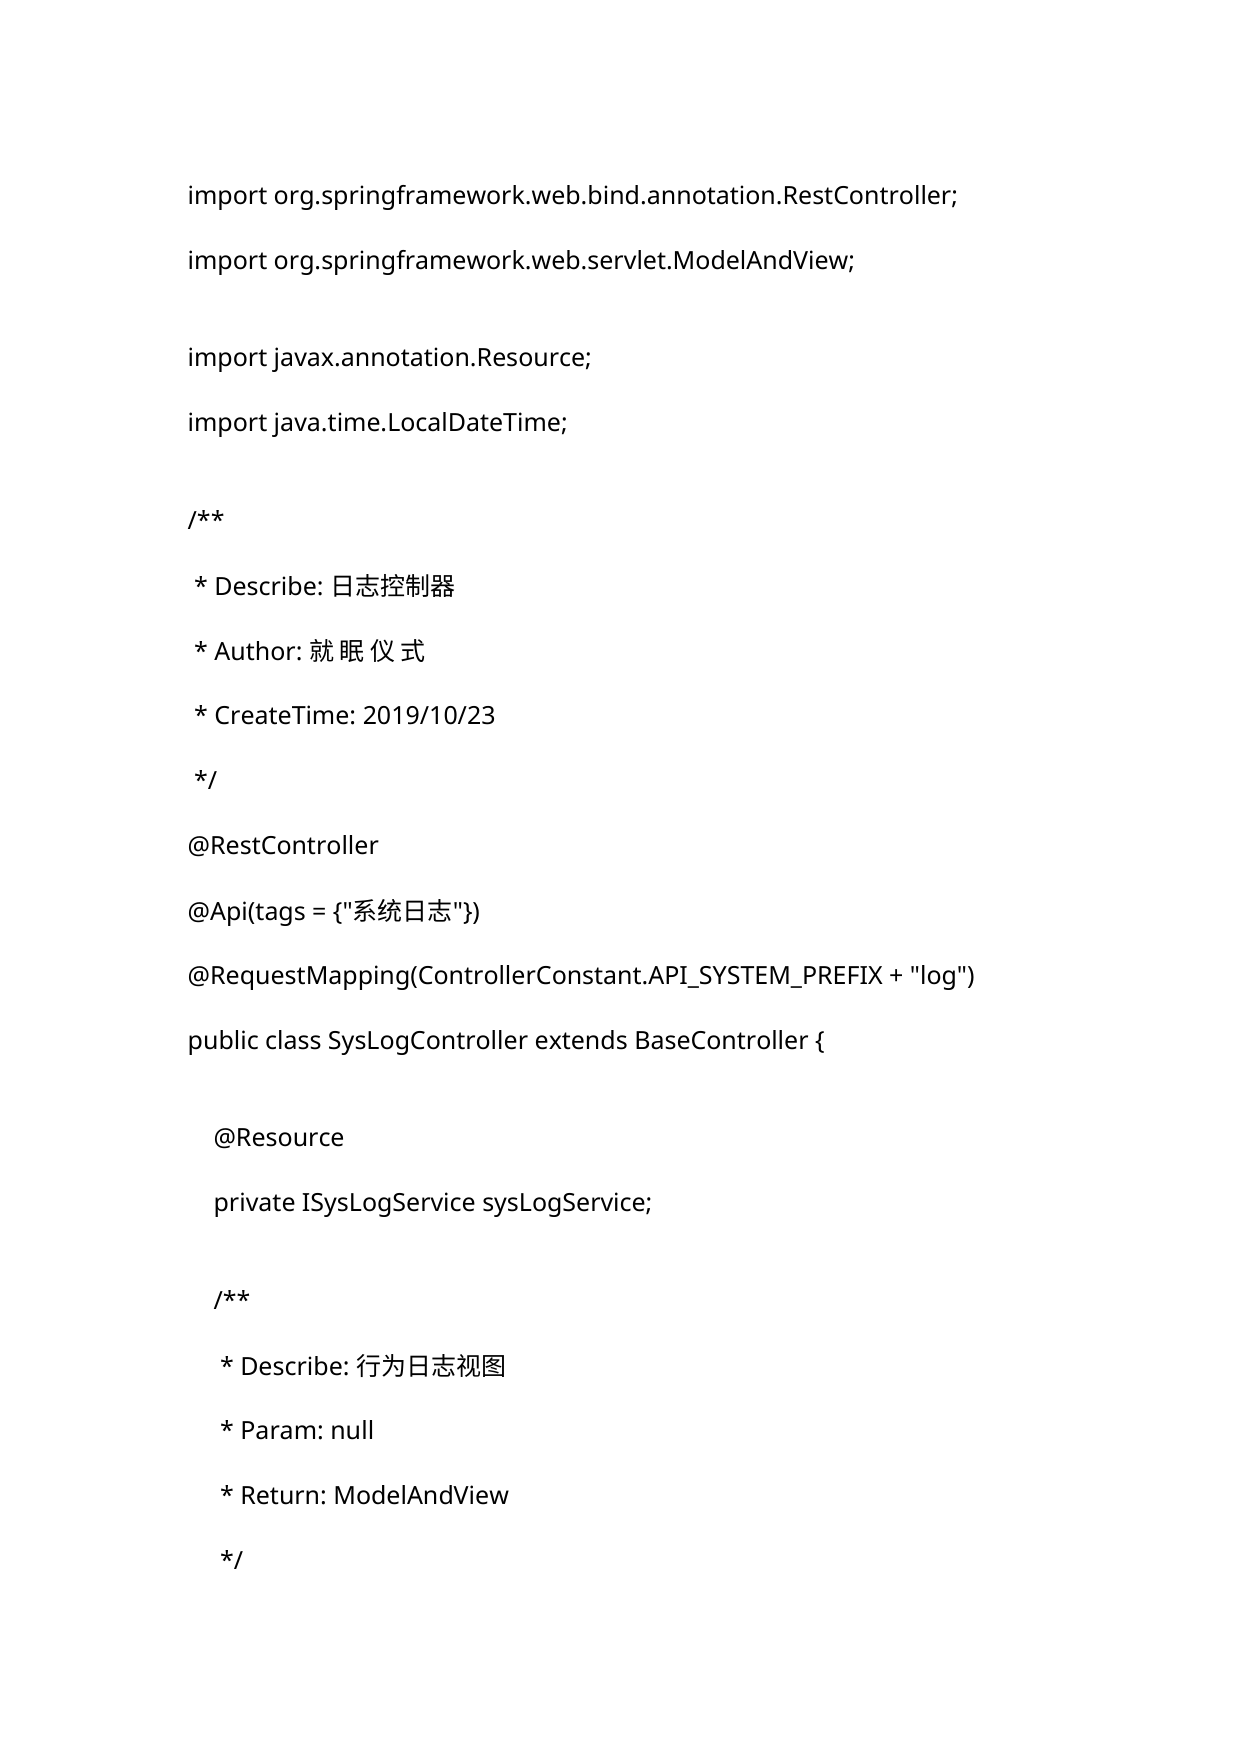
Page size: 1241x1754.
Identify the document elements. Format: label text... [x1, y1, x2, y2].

text /** [187, 1267, 1053, 1332]
text @Resource [187, 1104, 1053, 1169]
text /** [187, 487, 1053, 552]
text import org.springframework.web.bind.annotation.RestController; [187, 162, 1053, 227]
text * Return: ModelAndView [187, 1462, 1053, 1527]
text * Describe: 行为日志视图 [187, 1332, 1053, 1397]
text private ISysLogService sysLogService; [187, 1169, 1053, 1234]
text public class SysLogController extends BaseController { [187, 1007, 1053, 1072]
text @RequestMapping(ControllerConstant.API_SYSTEM_PREFIX + "log") [187, 942, 1053, 1007]
text * Author: 就 眠 仪 式 [187, 617, 1053, 682]
text @Api(tags = {"系统日志"}) [187, 877, 1053, 942]
text * Param: null [187, 1397, 1053, 1462]
text import org.springframework.web.servlet.ModelAndView; [187, 227, 1053, 292]
text import java.time.LocalDateTime; [187, 389, 1053, 454]
text * Describe: 日志控制器 [187, 552, 1053, 617]
text * CreateTime: 2019/10/23 [187, 682, 1053, 747]
text @RestController [187, 812, 1053, 877]
text */ [187, 1527, 1053, 1592]
text */ [187, 747, 1053, 812]
text import javax.annotation.Resource; [187, 324, 1053, 389]
